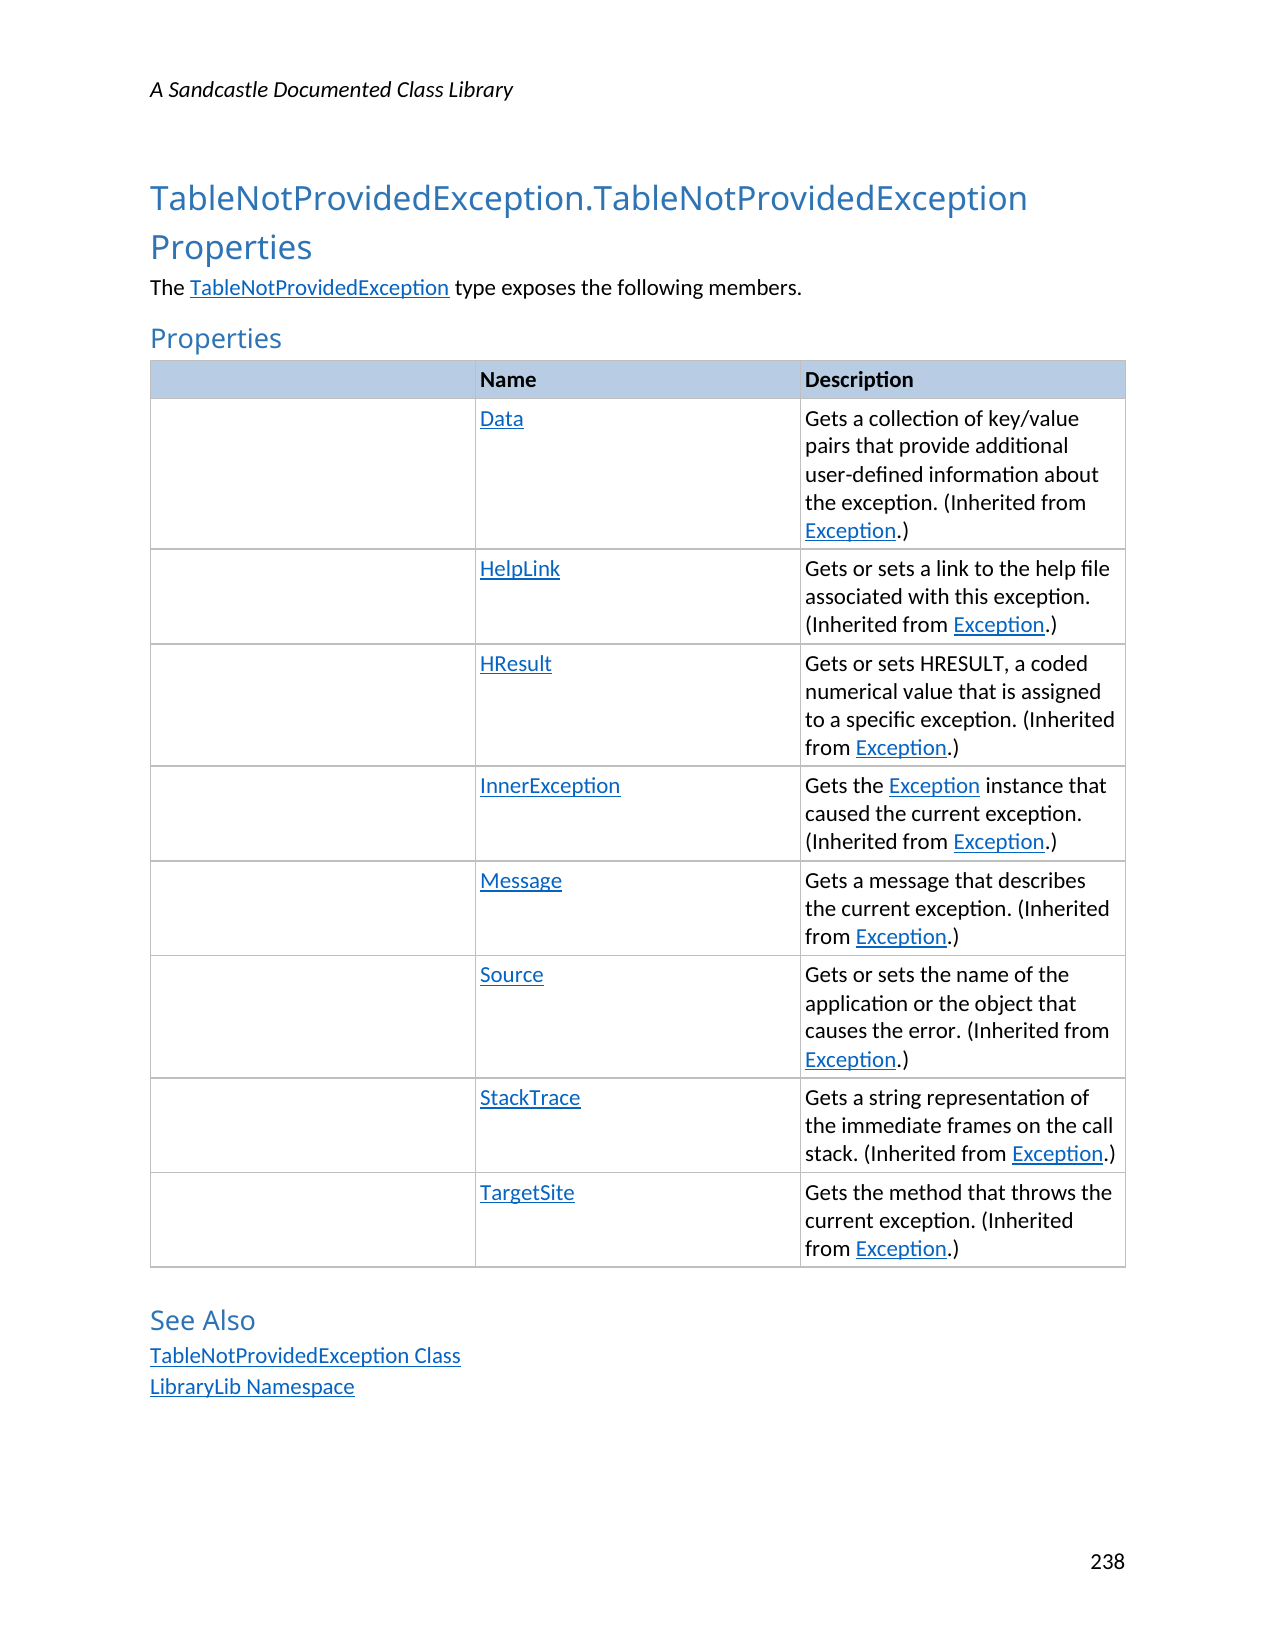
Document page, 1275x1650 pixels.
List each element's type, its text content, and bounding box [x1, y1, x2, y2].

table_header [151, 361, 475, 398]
subtitle See Also [150, 1302, 1125, 1339]
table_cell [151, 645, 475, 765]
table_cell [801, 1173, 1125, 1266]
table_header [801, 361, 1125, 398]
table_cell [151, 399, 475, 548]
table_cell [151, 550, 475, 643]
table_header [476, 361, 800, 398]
text LibraryLib Namespace [150, 1372, 1125, 1400]
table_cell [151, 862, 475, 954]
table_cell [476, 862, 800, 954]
subtitle Properties [150, 320, 1125, 357]
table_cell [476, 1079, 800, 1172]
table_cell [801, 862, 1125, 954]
subtitle TableNotProvidedException.TableNotProvidedException Properties [150, 175, 1125, 269]
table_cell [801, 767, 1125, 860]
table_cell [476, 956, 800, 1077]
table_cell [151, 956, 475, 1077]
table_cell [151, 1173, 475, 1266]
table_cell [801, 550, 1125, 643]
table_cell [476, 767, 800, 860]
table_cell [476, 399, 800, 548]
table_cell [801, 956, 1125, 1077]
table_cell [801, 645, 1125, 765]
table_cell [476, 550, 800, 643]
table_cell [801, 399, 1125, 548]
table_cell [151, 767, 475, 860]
text TableNotProvidedException Class [150, 1342, 1125, 1369]
text The TableNotProvidedException type exposes the following members. [150, 273, 1125, 301]
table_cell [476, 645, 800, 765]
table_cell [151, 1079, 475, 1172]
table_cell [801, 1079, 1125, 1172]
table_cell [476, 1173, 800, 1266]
